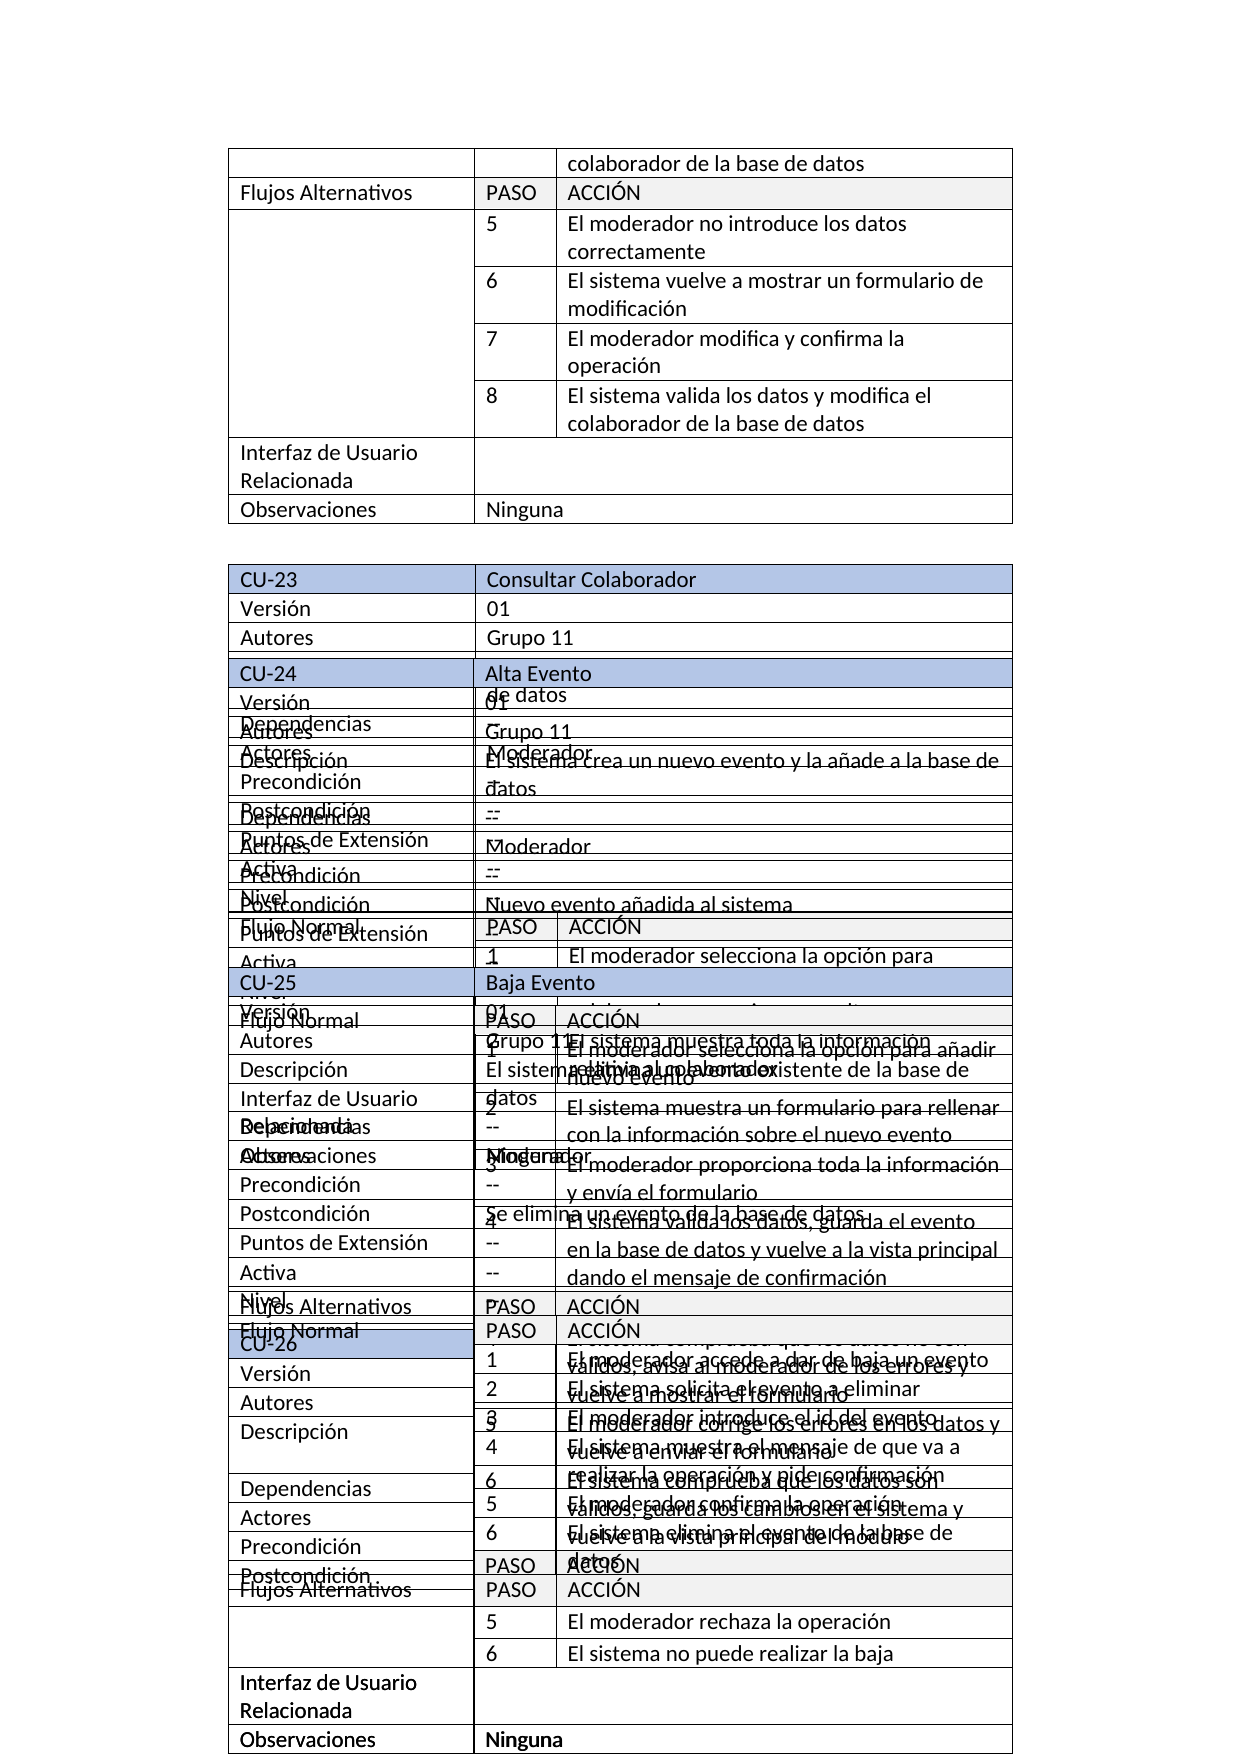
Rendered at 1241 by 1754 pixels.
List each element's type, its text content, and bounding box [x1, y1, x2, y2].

table_cell Autores [229, 717, 473, 745]
table_cell -- [474, 803, 1012, 831]
table_cell El sistema elimina un evento existente de la base de datos [475, 1055, 1012, 1111]
table_cell -- [475, 1287, 1012, 1315]
table_cell 6 [475, 1518, 556, 1574]
table_cell Precondición [229, 1170, 474, 1198]
table_cell El sistema valida los datos y modifica el colaborador de la base de datos [557, 381, 1012, 437]
table_cell El moderador introduce el id del evento [557, 1403, 1012, 1431]
table_cell Interfaz de Usuario Relacionada [229, 1668, 474, 1724]
table_cell El sistema elimina el evento de la base de datos [557, 1518, 1012, 1574]
table_cell Dependencias [229, 1112, 474, 1140]
table_cell El sistema no puede realizar la baja [557, 1639, 1012, 1667]
table_cell 4 [475, 1432, 556, 1488]
table_cell 3 [475, 1403, 556, 1431]
table_cell El sistema solicita el evento a eliminar [557, 1374, 1012, 1402]
table_cell 01 [475, 997, 1012, 1025]
table_cell Autores [229, 623, 475, 651]
table_cell -- [474, 948, 1012, 967]
table_cell Versión [229, 594, 475, 622]
table_cell ACCIÓN [557, 1575, 1012, 1606]
table_cell -- [474, 919, 1012, 947]
table_header Alta Evento [474, 659, 1012, 687]
table_header CU-23 [229, 565, 475, 593]
table_cell El moderador rechaza la operación [557, 1607, 1012, 1638]
table_cell [475, 1668, 1012, 1724]
table_cell Observaciones [229, 495, 474, 523]
table_header CU-25 [229, 968, 474, 996]
table_cell 1 [475, 1345, 556, 1373]
table_cell -- [475, 1258, 1012, 1286]
table_cell El sistema valida los datos y modifica el colaborador de la base de datos [557, 149, 1012, 177]
table_header Consultar Colaborador [476, 565, 1012, 593]
table_cell 01 [474, 688, 1012, 716]
table_cell [475, 438, 1012, 494]
table_cell Versión [229, 688, 473, 716]
table_cell -- [474, 861, 1012, 889]
table_cell 7 [475, 324, 556, 380]
table_cell PASO [475, 1316, 556, 1344]
table_cell Actores [229, 1141, 474, 1169]
table_cell Grupo 11 [474, 717, 1012, 745]
table_cell Puntos de Extensión [229, 919, 473, 947]
table_cell 5 [475, 1607, 556, 1638]
table_cell Dependencias [229, 803, 473, 831]
table_cell El moderador accede a dar de baja un evento [557, 1345, 1012, 1373]
table_cell 8 [475, 381, 556, 437]
table_cell El sistema vuelve a mostrar un formulario de modificación [557, 267, 1012, 323]
table_cell Flujo Normal [229, 1316, 474, 1574]
table_header CU-24 [229, 659, 473, 687]
table_cell El sistema muestra el mensaje de que va a realizar la operación y pide confirmación [557, 1432, 1012, 1488]
table_cell Versión [229, 997, 474, 1025]
table_cell El moderador modifica y confirma la operación [557, 324, 1012, 380]
table_cell Puntos de Extensión [229, 1229, 474, 1257]
table_cell [229, 210, 474, 437]
table_header Baja Evento [475, 968, 1012, 996]
table_cell Flujos Alternativos [229, 178, 474, 208]
table_cell Precondición [229, 861, 473, 889]
table_cell 6 [475, 267, 556, 323]
table_cell PASO [475, 178, 556, 208]
table_cell Activa [229, 948, 473, 967]
table_cell Descripción [229, 1055, 474, 1111]
table_cell 6 [475, 149, 556, 177]
table_cell El moderador confirma la operación [557, 1489, 1012, 1517]
table_cell Actores [229, 832, 473, 860]
table_cell -- [475, 1170, 1012, 1198]
table_cell -- [475, 1229, 1012, 1257]
table_cell Grupo 11 [475, 1026, 1012, 1054]
table_cell Descripción [229, 746, 473, 802]
table_cell 6 [475, 1639, 556, 1667]
table_cell PASO [475, 1575, 556, 1606]
table_cell ACCIÓN [557, 178, 1012, 208]
table_cell Nuevo evento añadida al sistema [474, 890, 1012, 918]
table_cell Nivel [229, 1287, 474, 1315]
table_cell Se elimina un evento de la base de datos [475, 1200, 1012, 1227]
table_cell [229, 1607, 474, 1667]
table_cell Autores [229, 1026, 474, 1054]
table_cell Ninguna [475, 1725, 1012, 1753]
table_cell Moderador [474, 832, 1012, 860]
table_cell 5 [475, 1489, 556, 1517]
table_cell 01 [476, 594, 1012, 622]
table_cell 5 [475, 210, 556, 266]
table_cell Ninguna [475, 495, 1012, 523]
table_cell Postcondición [229, 890, 473, 918]
table_cell Observaciones [229, 1725, 474, 1753]
table_cell El sistema crea un nuevo evento y la añade a la base de datos [474, 746, 1012, 802]
table_cell Interfaz de Usuario Relacionada [229, 438, 474, 494]
table_cell Moderador [475, 1141, 1012, 1169]
table_cell Activa [229, 1258, 474, 1286]
table_cell Flujos Alternativos [229, 1575, 474, 1606]
table_cell Postcondición [229, 1200, 474, 1227]
table_cell ACCIÓN [557, 1316, 1012, 1344]
table_cell El moderador no introduce los datos correctamente [557, 210, 1012, 266]
table_cell -- [475, 1112, 1012, 1140]
table_cell Grupo 11 [476, 623, 1012, 651]
table_cell 2 [475, 1374, 556, 1402]
